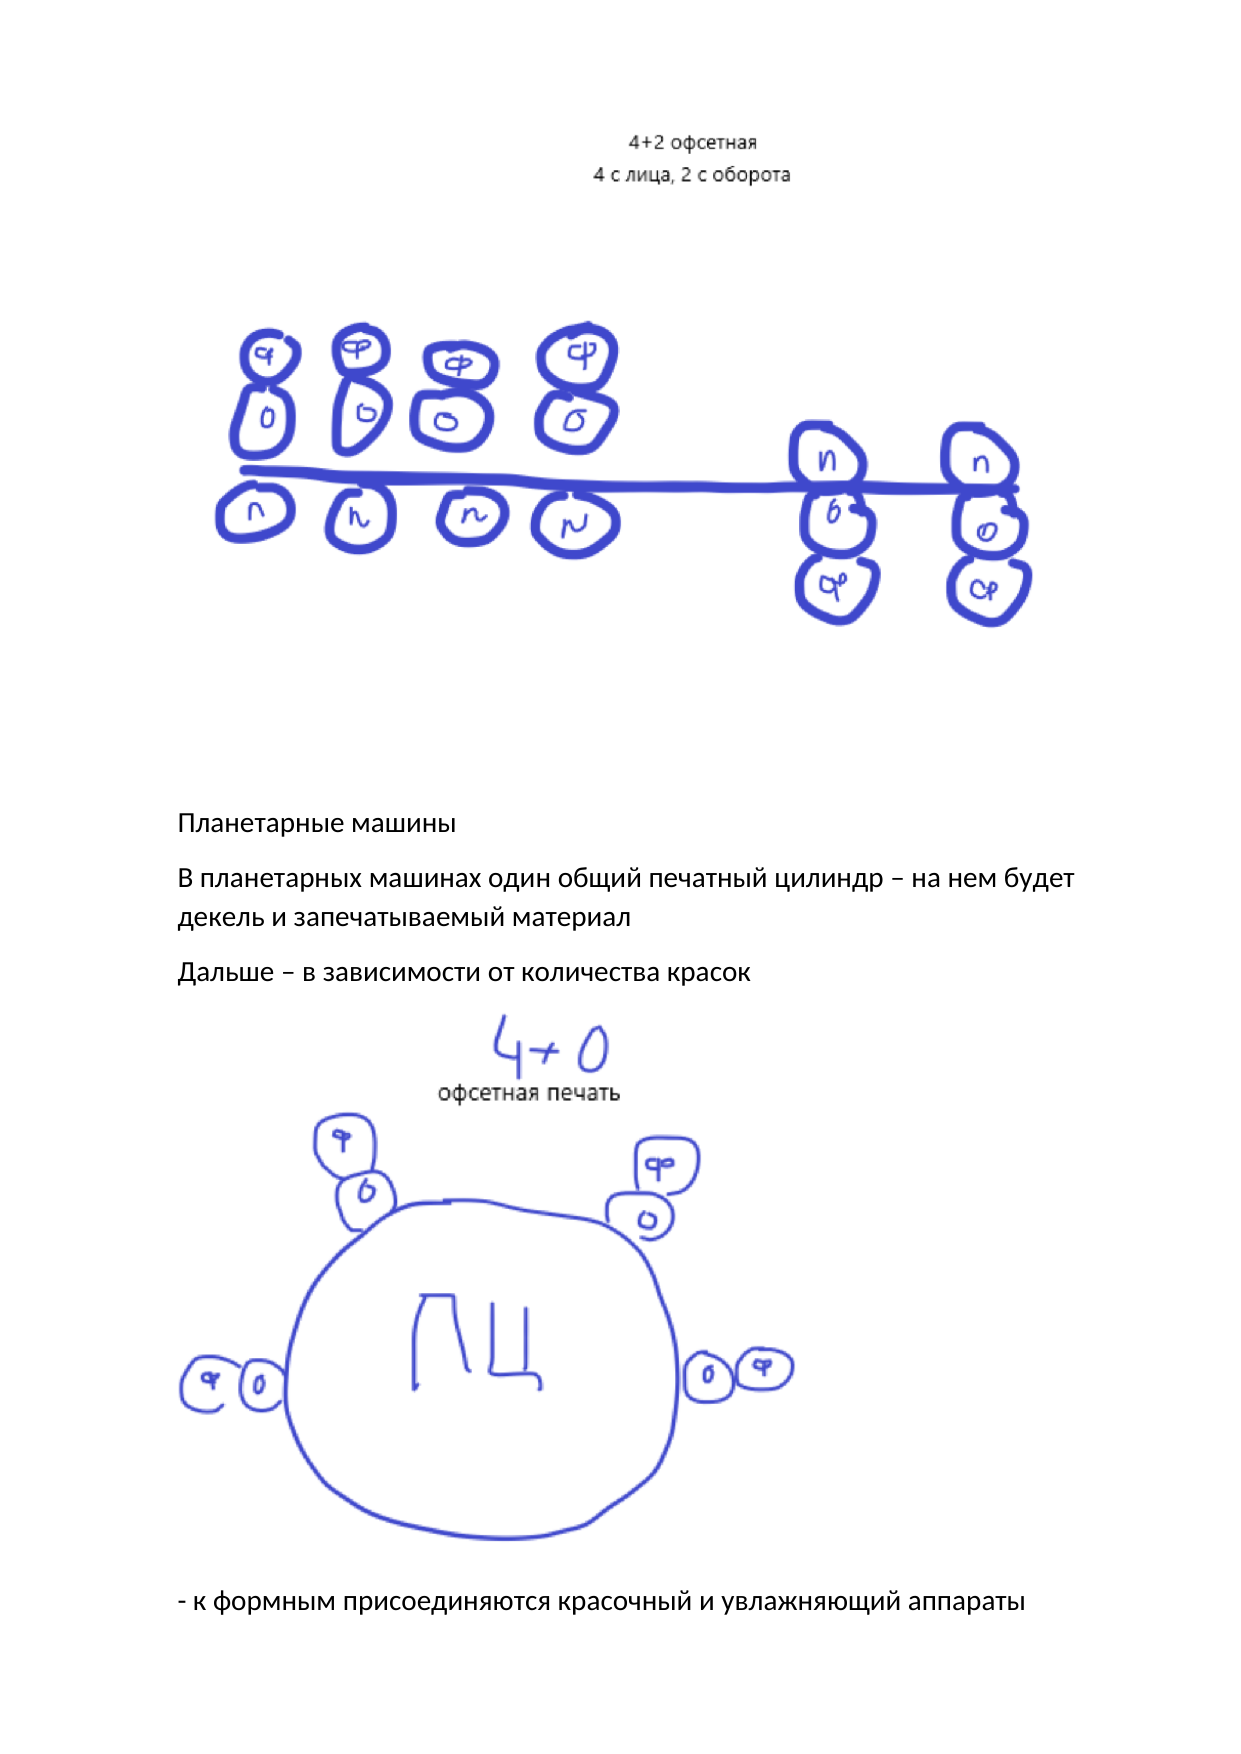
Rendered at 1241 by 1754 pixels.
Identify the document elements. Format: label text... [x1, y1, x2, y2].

text - к формным присоединяются красочный и увлажняющий аппараты [177, 1582, 1152, 1618]
text Дальше – в зависимости от количества красок [177, 953, 1152, 989]
picture [177, 1008, 809, 1564]
picture [177, 118, 1152, 676]
text Планетарные машины [177, 804, 1152, 840]
text В планетарных машинах один общий печатный цилиндр – на нем будет декель и запечатываемый материал [177, 859, 1152, 934]
